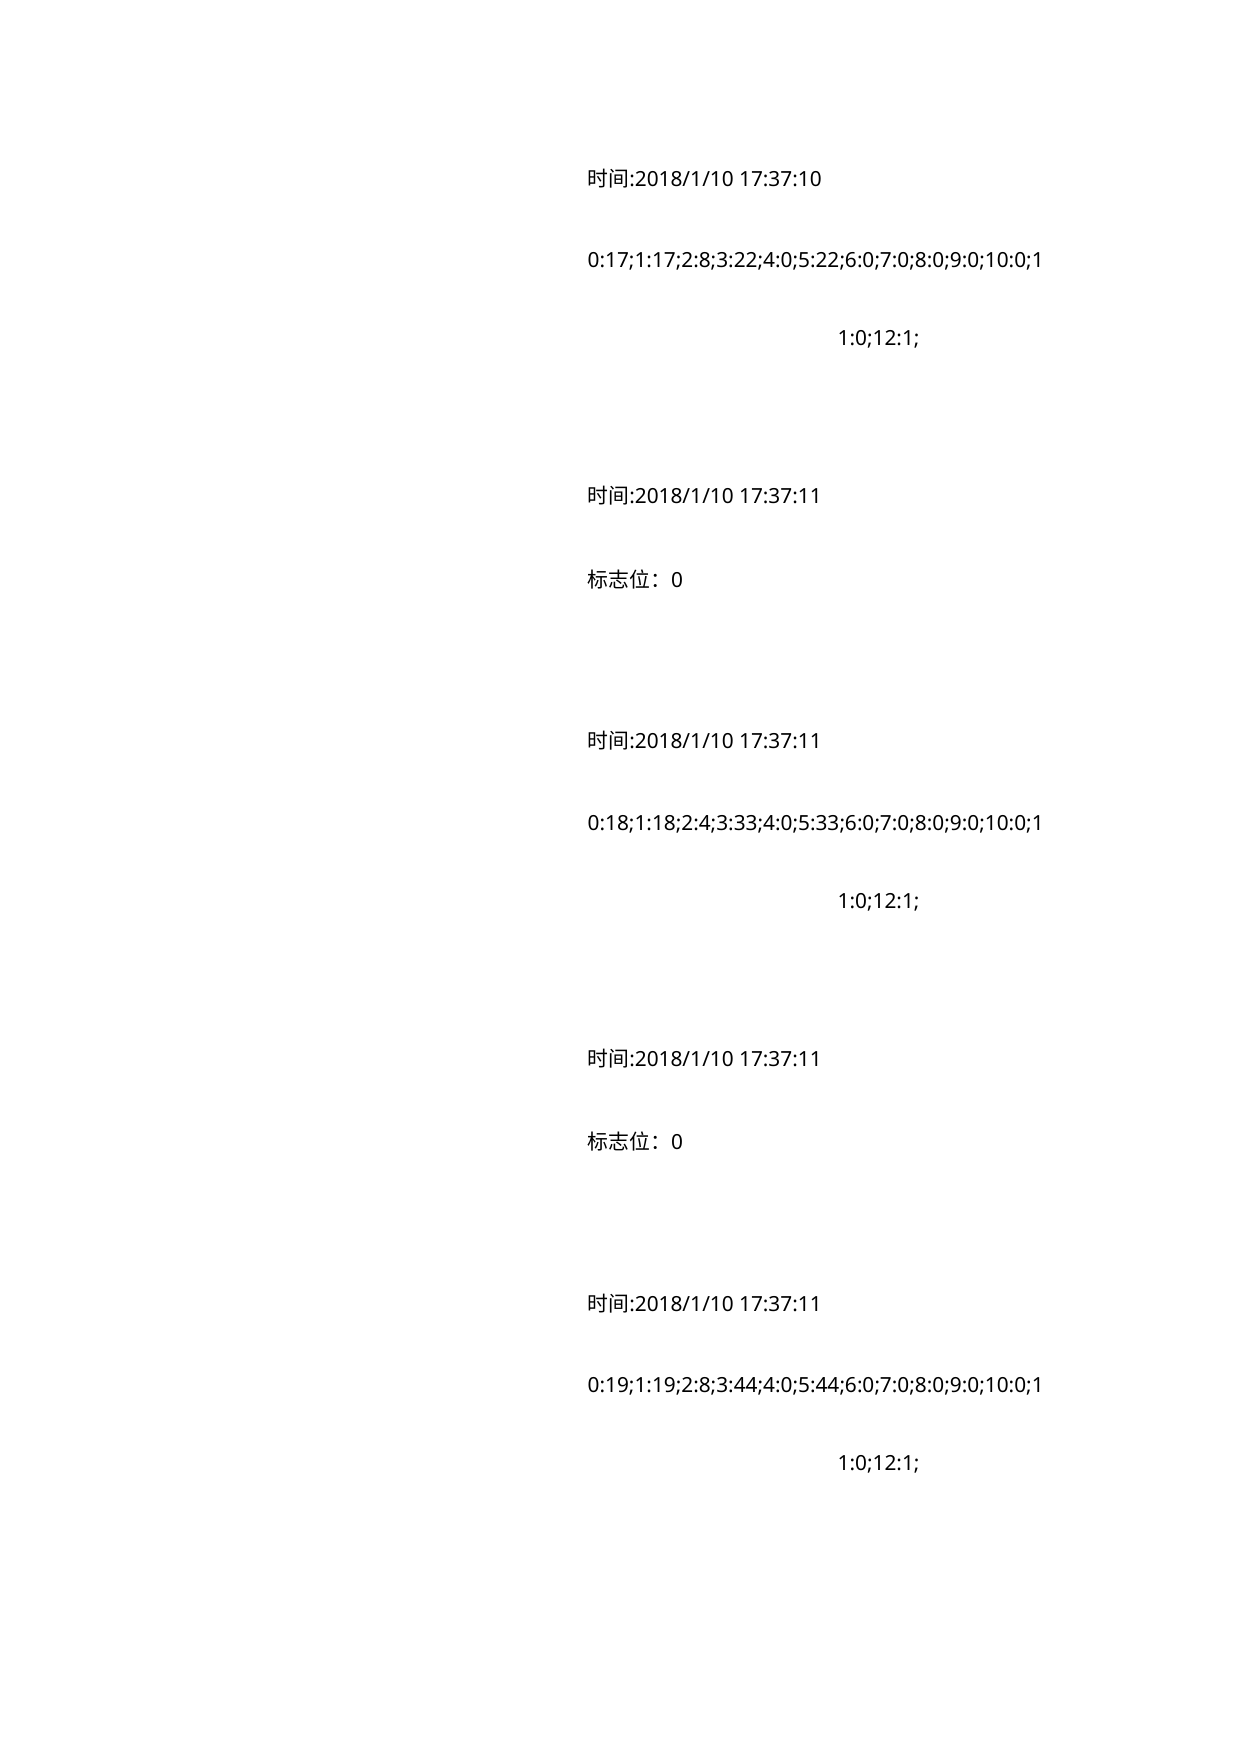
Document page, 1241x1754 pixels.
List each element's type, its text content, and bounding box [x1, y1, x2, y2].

text 0:18;1:18;2:4;3:33;4:0;5:33;6:0;7:0;8:0;9:0;10:0;11:0;12:1; [587, 808, 1053, 914]
text 时间:2018/1/10 17:37:11 [587, 724, 1053, 755]
text 0:19;1:19;2:8;3:44;4:0;5:44;6:0;7:0;8:0;9:0;10:0;11:0;12:1; [587, 1370, 1053, 1477]
text 标志位：0 [587, 563, 1053, 593]
text 时间:2018/1/10 17:37:11 [587, 1287, 1053, 1317]
text 时间:2018/1/10 17:37:10 [587, 162, 1053, 192]
text 0:17;1:17;2:8;3:22;4:0;5:22;6:0;7:0;8:0;9:0;10:0;11:0;12:1; [587, 245, 1053, 352]
text 时间:2018/1/10 17:37:11 [587, 1042, 1053, 1072]
text 标志位：0 [587, 1126, 1053, 1156]
text 时间:2018/1/10 17:37:11 [587, 480, 1053, 510]
